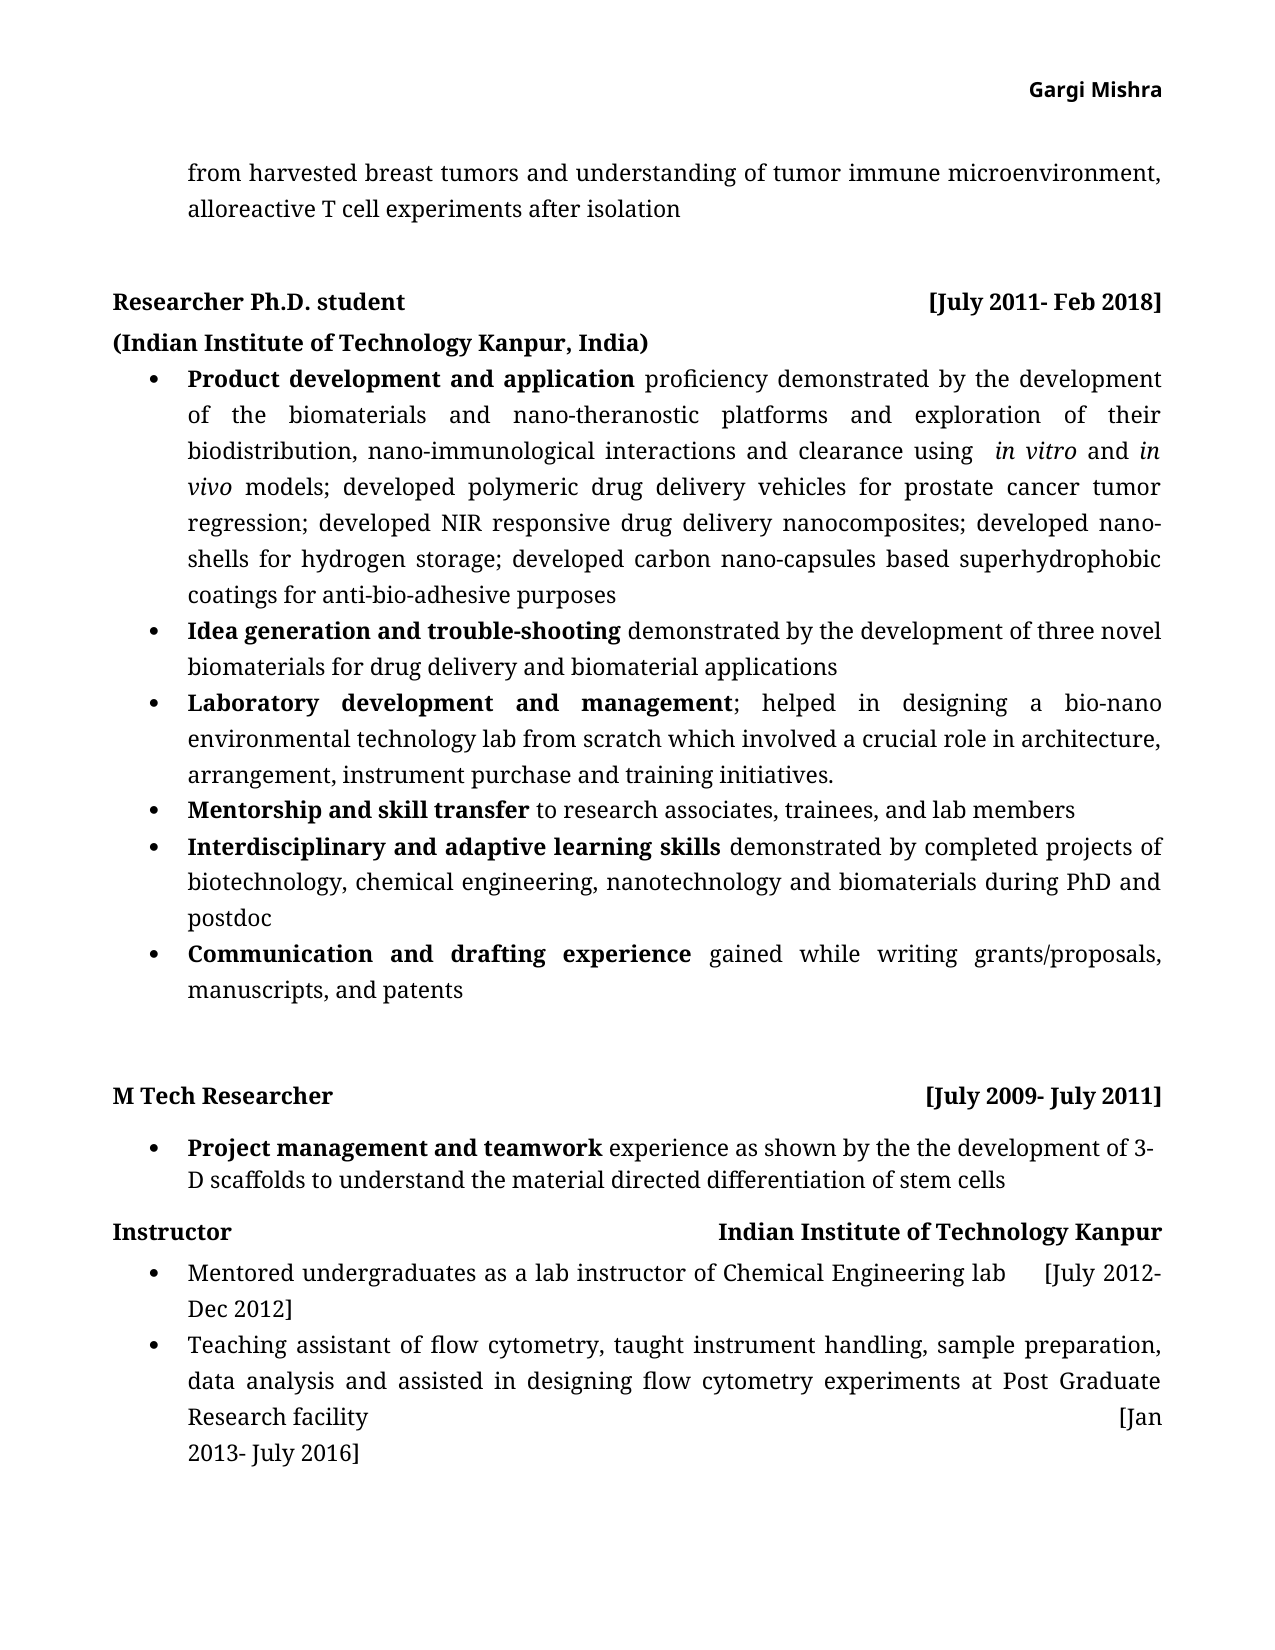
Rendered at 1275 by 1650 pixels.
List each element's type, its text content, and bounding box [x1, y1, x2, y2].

list Product development and application proficiency demonstrated by the development of the biomaterials and nano-theranostic platforms and exploration of their biodistribution, nano-immunological interactions and clearance using in vitro and in vivo models; developed polymeric drug delivery vehicles for prostate cancer tumor regression; developed NIR responsive drug delivery nanocomposites; developed nano-shells for hydrogen storage; developed carbon nano-capsules based superhydrophobic coatings for anti-bio-adhesive purposes [150, 363, 1162, 610]
list Idea generation and trouble-shooting demonstrated by the development of three novel biomaterials for drug delivery and biomaterial applications [150, 615, 1162, 682]
subtitle Instructor Indian Institute of Technology Kanpur [112, 1216, 1162, 1247]
list Mentored undergraduates as a lab instructor of Chemical Engineering lab [July 2012-Dec 2012] [150, 1257, 1162, 1324]
subtitle M Tech Researcher [July 2009- July 2011] [112, 1080, 1162, 1111]
list Communication and drafting experience gained while writing grants/proposals, manuscripts, and patents [150, 938, 1162, 1005]
subtitle Researcher Ph.D. student [July 2011- Feb 2018] [112, 286, 1162, 317]
list Laboratory development and management; helped in designing a bio-nano environmental technology lab from scratch which involved a crucial role in architecture, arrangement, instrument purchase and training initiatives. [150, 687, 1162, 790]
list Interdisciplinary and adaptive learning skills demonstrated by completed projects of biotechnology, chemical engineering, nanotechnology and biomaterials during PhD and postdoc [150, 830, 1162, 933]
subtitle Project management and teamwork experience as shown by the the development of 3-D scaffolds to understand the material directed differentiation of stem cells [150, 1132, 1162, 1195]
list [150, 157, 1162, 224]
list Mentorship and skill transfer to research associates, trainees, and lab members [150, 794, 1162, 826]
text (Indian Institute of Technology Kanpur, India) [112, 327, 1162, 358]
list Teaching assistant of flow cytometry, taught instrument handling, sample preparation, data analysis and assisted in designing flow cytometry experiments at Post Graduate Research facility [Jan 2013- July 2016] [150, 1329, 1162, 1468]
